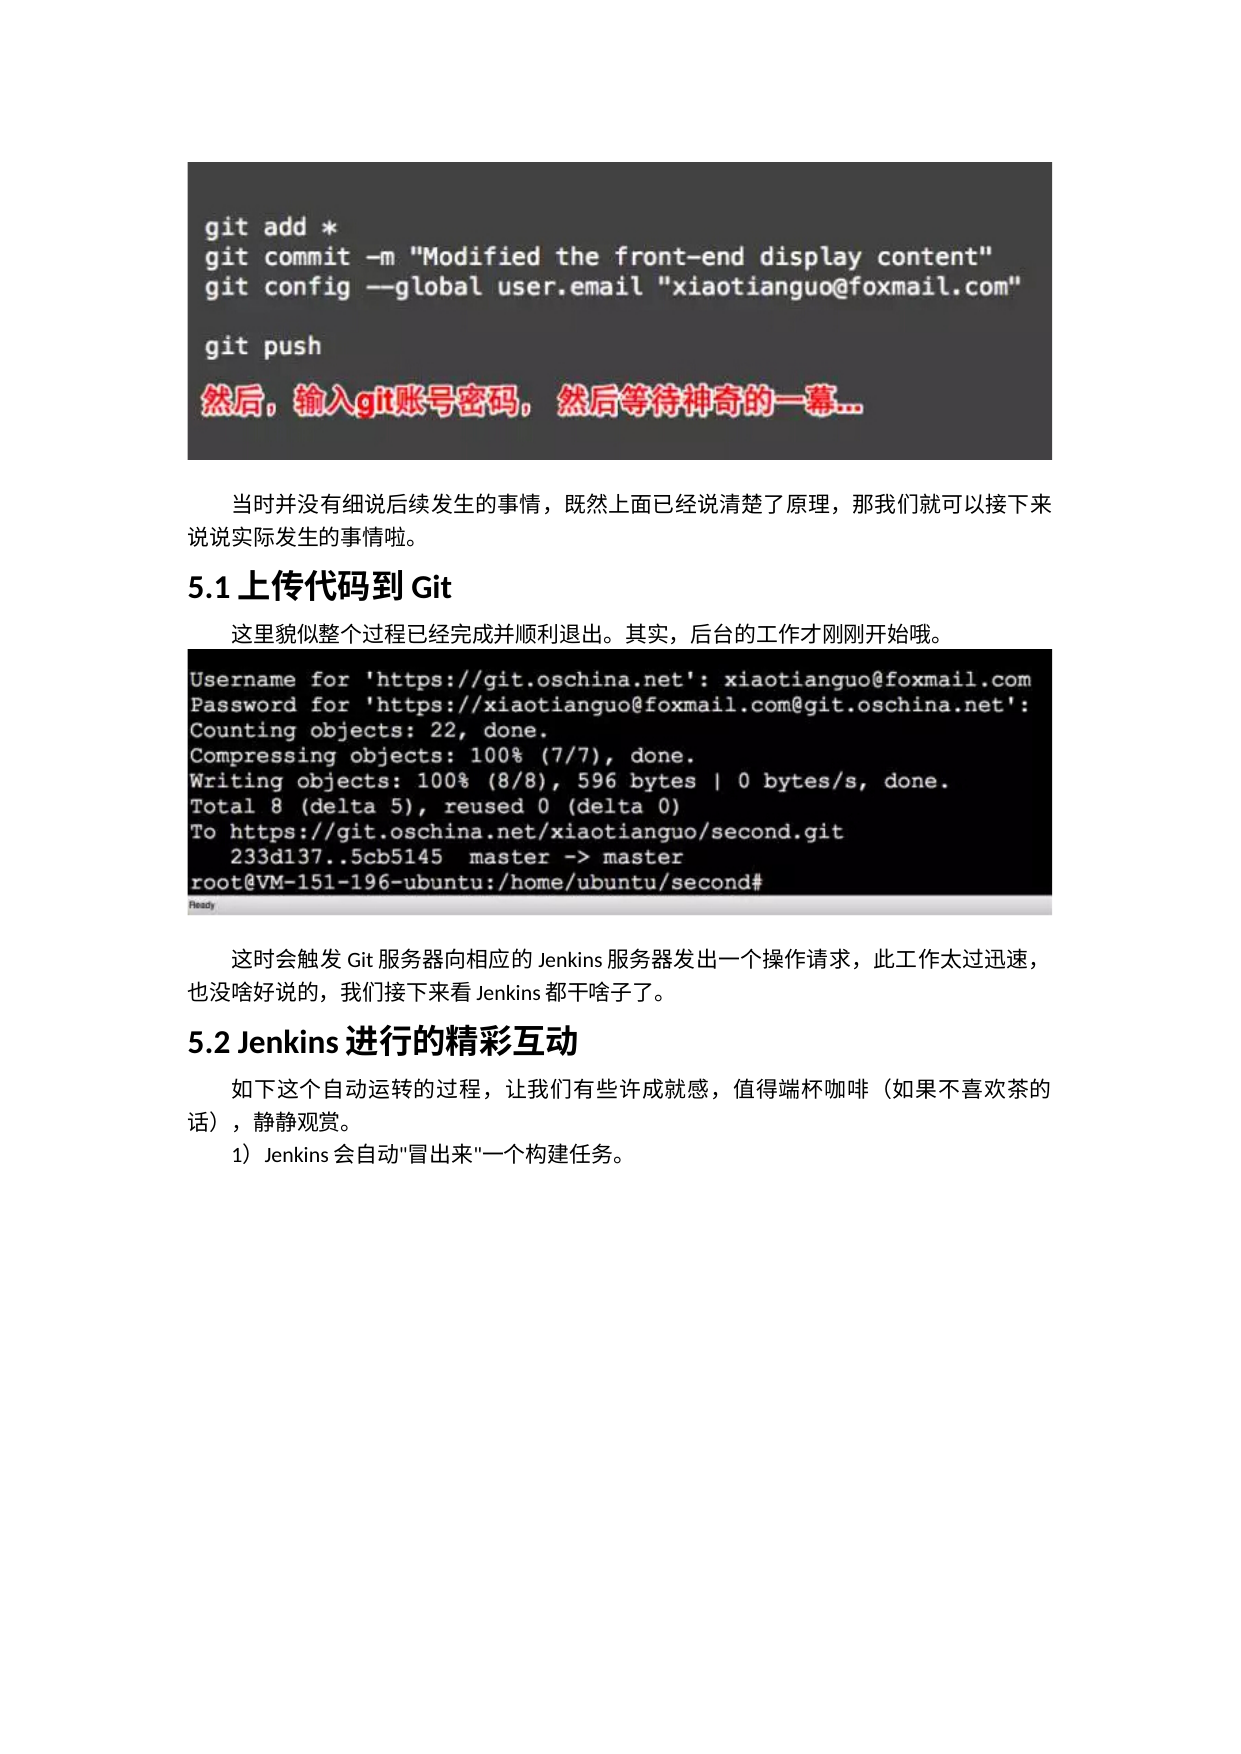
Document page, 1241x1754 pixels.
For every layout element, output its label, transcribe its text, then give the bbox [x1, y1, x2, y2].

picture [187, 162, 1053, 460]
text 1）Jenkins会自动"冒出来"一个构建任务。 [187, 1137, 1053, 1169]
text 如下这个自动运转的过程，让我们有些许成就感，值得端杯咖啡（如果不喜欢茶的话），静静观赏。 [187, 1072, 1053, 1137]
text 当时并没有细说后续发生的事情，既然上面已经说清楚了原理，那我们就可以接下来说说实际发生的事情啦。 [187, 487, 1053, 552]
picture [187, 649, 1053, 918]
text 5.2 Jenkins进行的精彩互动 [187, 1007, 1053, 1072]
text 5.1 上传代码到Git [187, 552, 1053, 617]
text 这里貌似整个过程已经完成并顺利退出。其实，后台的工作才刚刚开始哦。 [187, 617, 1053, 649]
text 这时会触发Git服务器向相应的Jenkins服务器发出一个操作请求，此工作太过迅速，也没啥好说的，我们接下来看Jenkins都干啥子了。 [187, 942, 1053, 1007]
